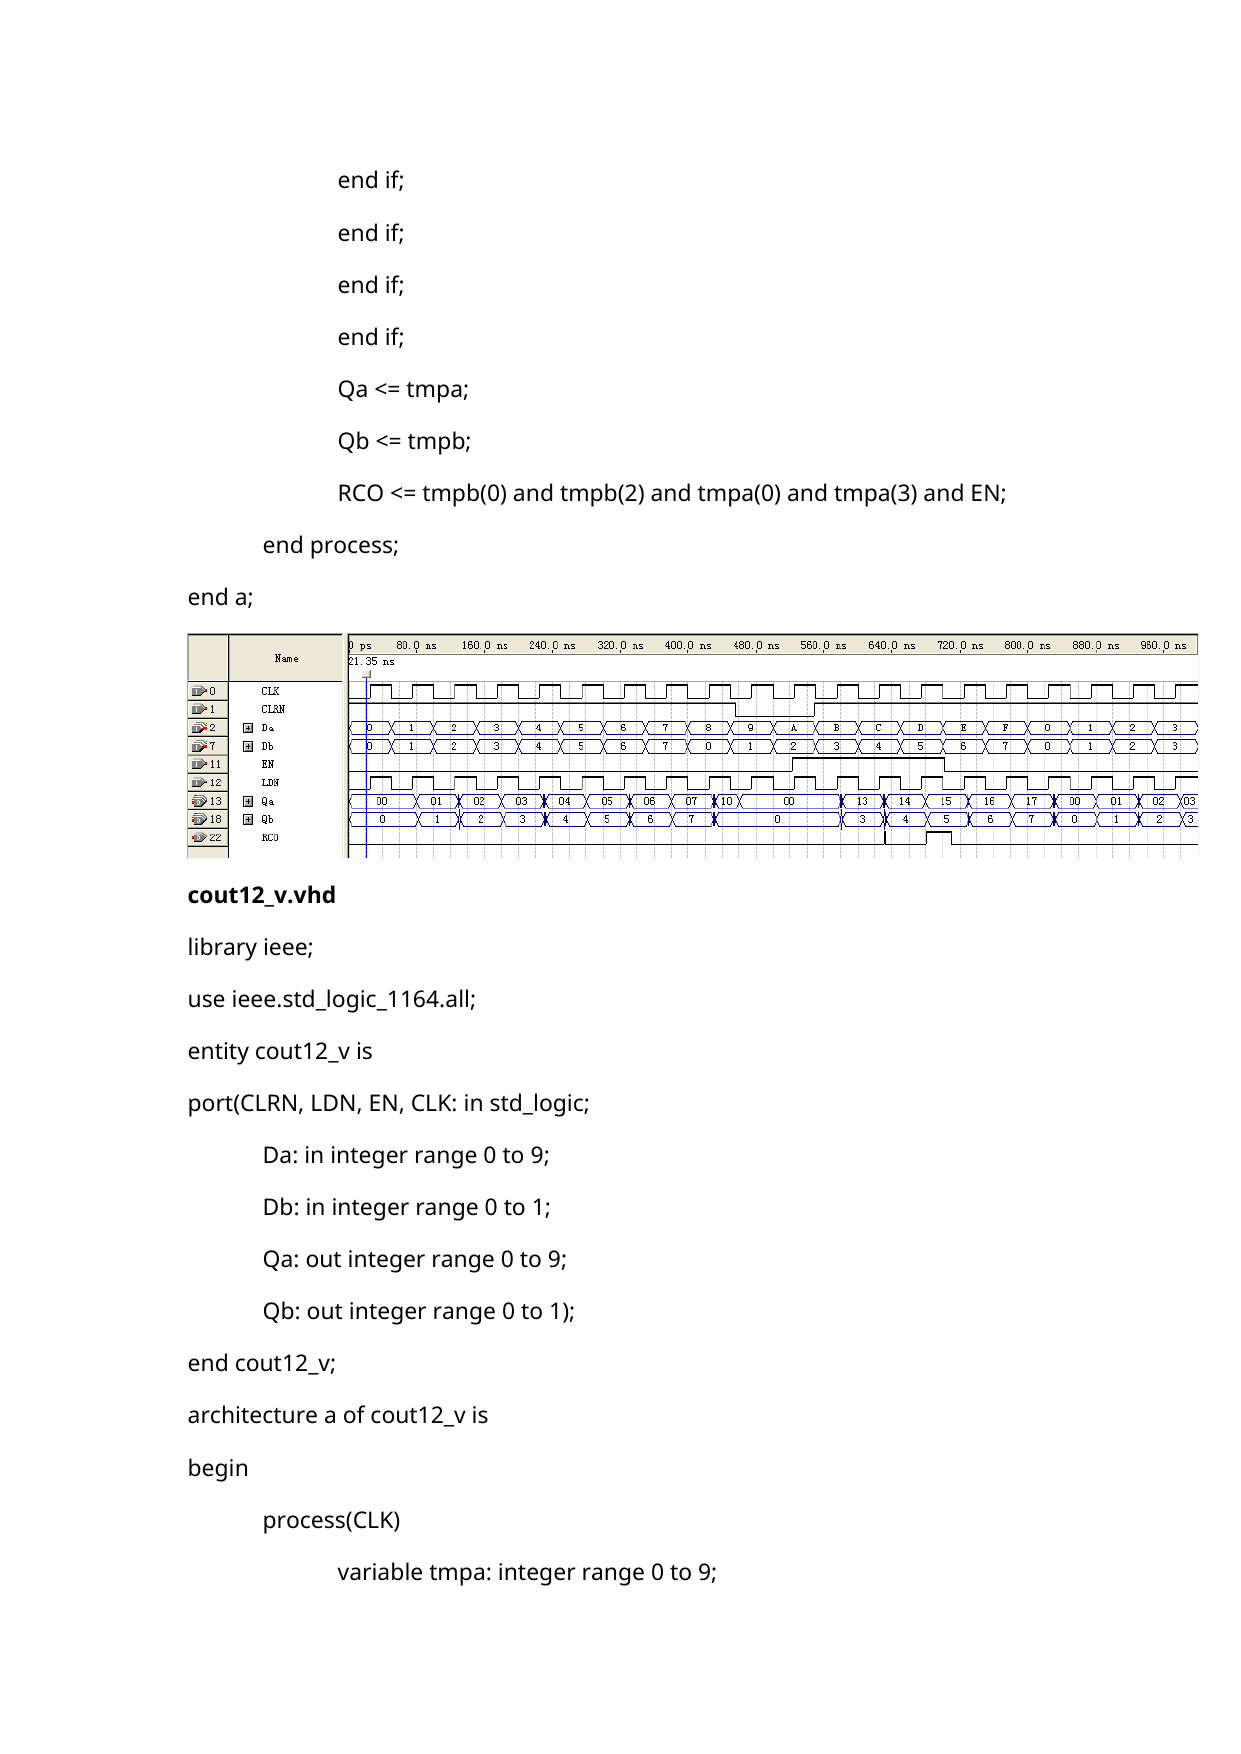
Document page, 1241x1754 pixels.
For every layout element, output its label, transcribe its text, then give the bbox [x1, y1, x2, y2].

text use ieee.std_logic_1164.all; [187, 983, 1053, 1014]
text library ieee; [187, 931, 1053, 962]
text end if; [187, 269, 1053, 300]
text begin [187, 1451, 1053, 1483]
text architecture a of cout12_v is [187, 1399, 1053, 1431]
text Qa: out integer range 0 to 9; [187, 1243, 1053, 1274]
text RCO <= tmpb(0) and tmpb(2) and tmpa(0) and tmpa(3) and EN; [187, 477, 1053, 508]
text Da: in integer range 0 to 9; [187, 1139, 1053, 1170]
text end if; [187, 217, 1053, 248]
text end if; [187, 164, 1053, 196]
text entity cout12_v is [187, 1035, 1053, 1066]
picture [187, 633, 1199, 858]
text end a; [187, 581, 1053, 612]
text Qa <= tmpa; [187, 373, 1053, 404]
text port(CLRN, LDN, EN, CLK: in std_logic; [187, 1087, 1053, 1118]
text variable tmpa: integer range 0 to 9; [187, 1556, 1053, 1587]
text end process; [187, 529, 1053, 560]
text process(CLK) [187, 1503, 1053, 1535]
text Qb <= tmpb; [187, 425, 1053, 456]
text Db: in integer range 0 to 1; [187, 1191, 1053, 1222]
text end cout12_v; [187, 1347, 1053, 1378]
text end if; [187, 321, 1053, 352]
text cout12_v.vhd [187, 878, 1053, 910]
text Qb: out integer range 0 to 1); [187, 1295, 1053, 1326]
